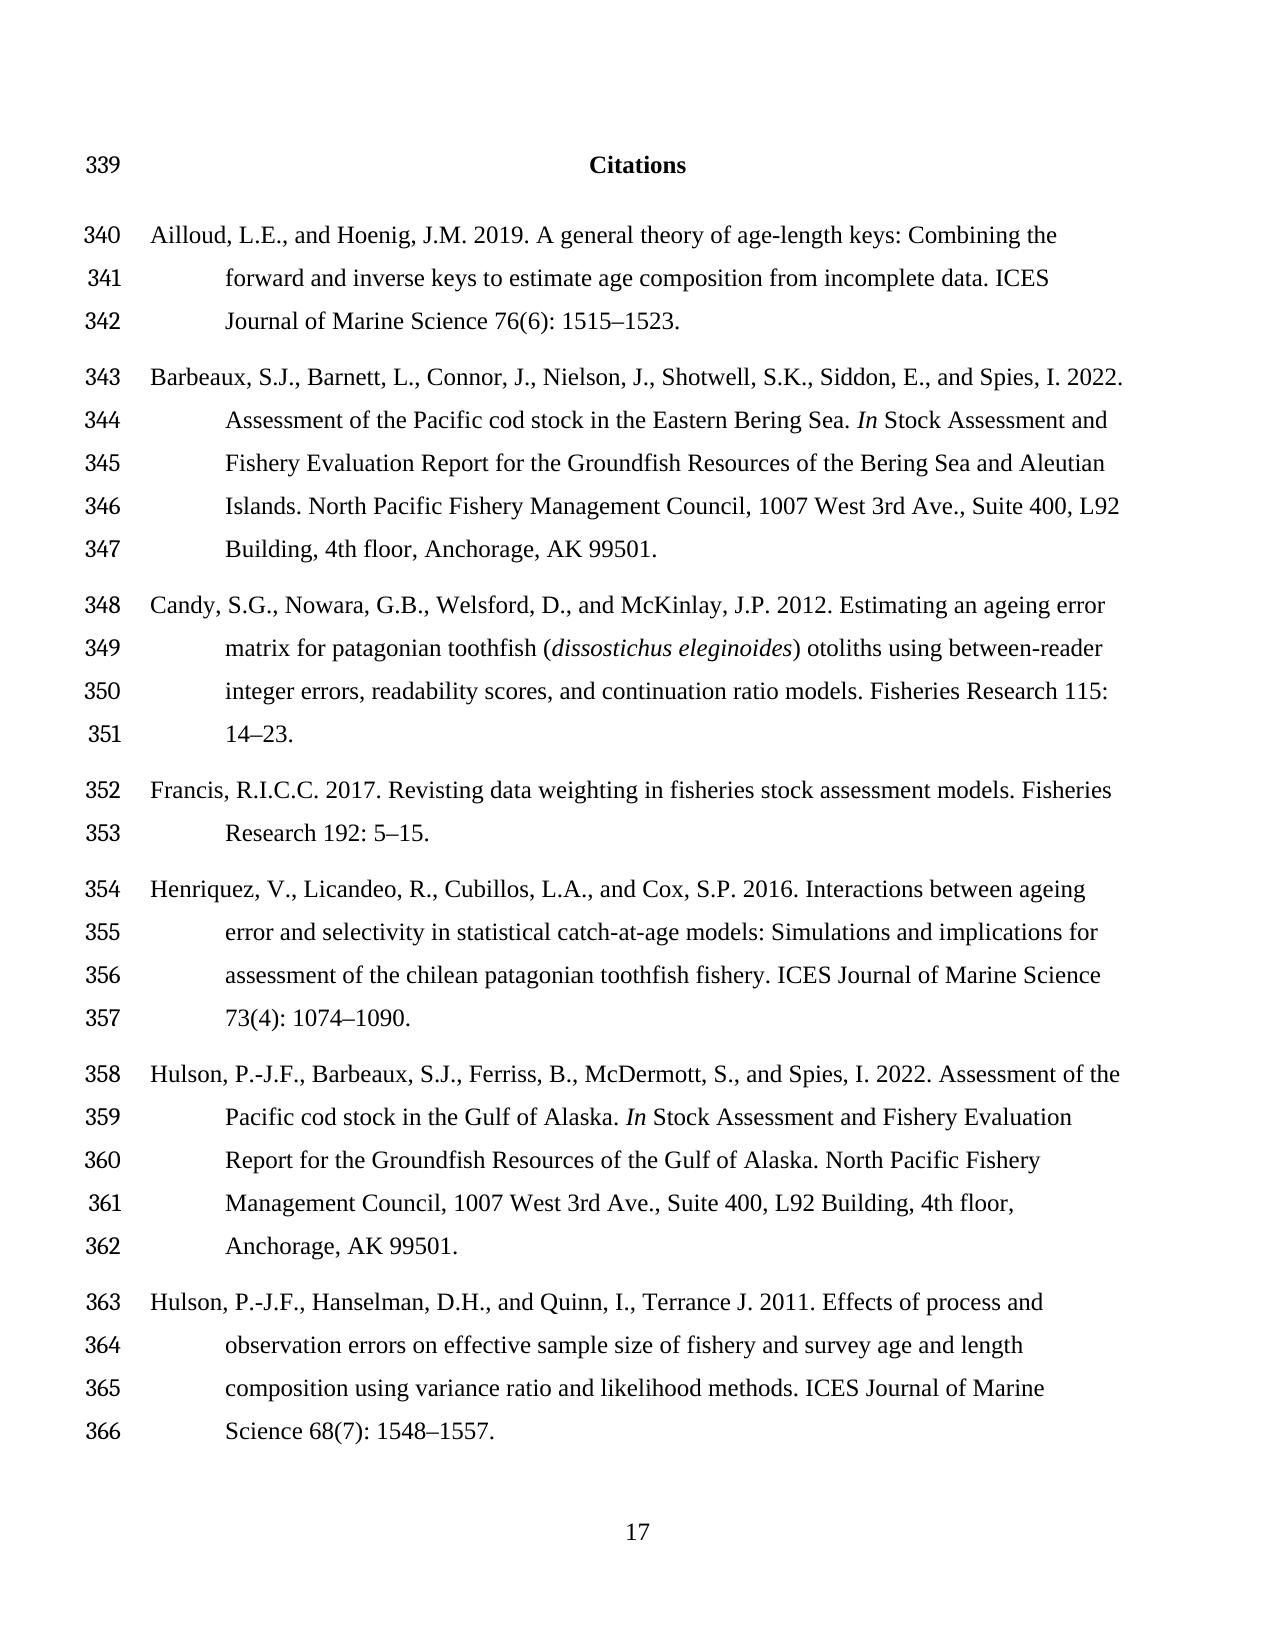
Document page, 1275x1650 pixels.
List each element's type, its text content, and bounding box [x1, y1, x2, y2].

text Hulson, P.-J.F., Hanselman, D.H., and Quinn, I., Terrance J. 2011. Effects of process and observation errors on effective sample size of fishery and survey age and length composition using variance ratio and likelihood methods. ICES Journal of Marine Science 68(7): 1548–1557. [150, 1287, 1125, 1445]
text Henriquez, V., Licandeo, R., Cubillos, L.A., and Cox, S.P. 2016. Interactions between ageing error and selectivity in statistical catch-at-age models: Simulations and implications for assessment of the chilean patagonian toothfish fishery. ICES Journal of Marine Science 73(4): 1074–1090. [150, 874, 1125, 1032]
text Francis, R.I.C.C. 2017. Revisting data weighting in fisheries stock assessment models. Fisheries Research 192: 5–15. [150, 775, 1125, 847]
text Ailloud, L.E., and Hoenig, J.M. 2019. A general theory of age-length keys: Combining the forward and inverse keys to estimate age composition from incomplete data. ICES Journal of Marine Science 76(6): 1515–1523. [150, 220, 1125, 335]
text Candy, S.G., Nowara, G.B., Welsford, D., and McKinlay, J.P. 2012. Estimating an ageing error matrix for patagonian toothfish (dissostichus eleginoides) otoliths using between-reader integer errors, readability scores, and continuation ratio models. Fisheries Research 115: 14–23. [150, 590, 1125, 748]
text Hulson, P.-J.F., Barbeaux, S.J., Ferriss, B., McDermott, S., and Spies, I. 2022. Assessment of the Pacific cod stock in the Gulf of Alaska. In Stock Assessment and Fishery Evaluation Report for the Groundfish Resources of the Gulf of Alaska. North Pacific Fishery Management Council, 1007 West 3rd Ave., Suite 400, L92 Building, 4th floor, Anchorage, AK 99501. [150, 1059, 1125, 1260]
subtitle Citations [150, 150, 1125, 179]
text Barbeaux, S.J., Barnett, L., Connor, J., Nielson, J., Shotwell, S.K., Siddon, E., and Spies, I. 2022. Assessment of the Pacific cod stock in the Eastern Bering Sea. In Stock Assessment and Fishery Evaluation Report for the Groundfish Resources of the Bering Sea and Aleutian Islands. North Pacific Fishery Management Council, 1007 West 3rd Ave., Suite 400, L92 Building, 4th floor, Anchorage, AK 99501. [150, 362, 1125, 563]
